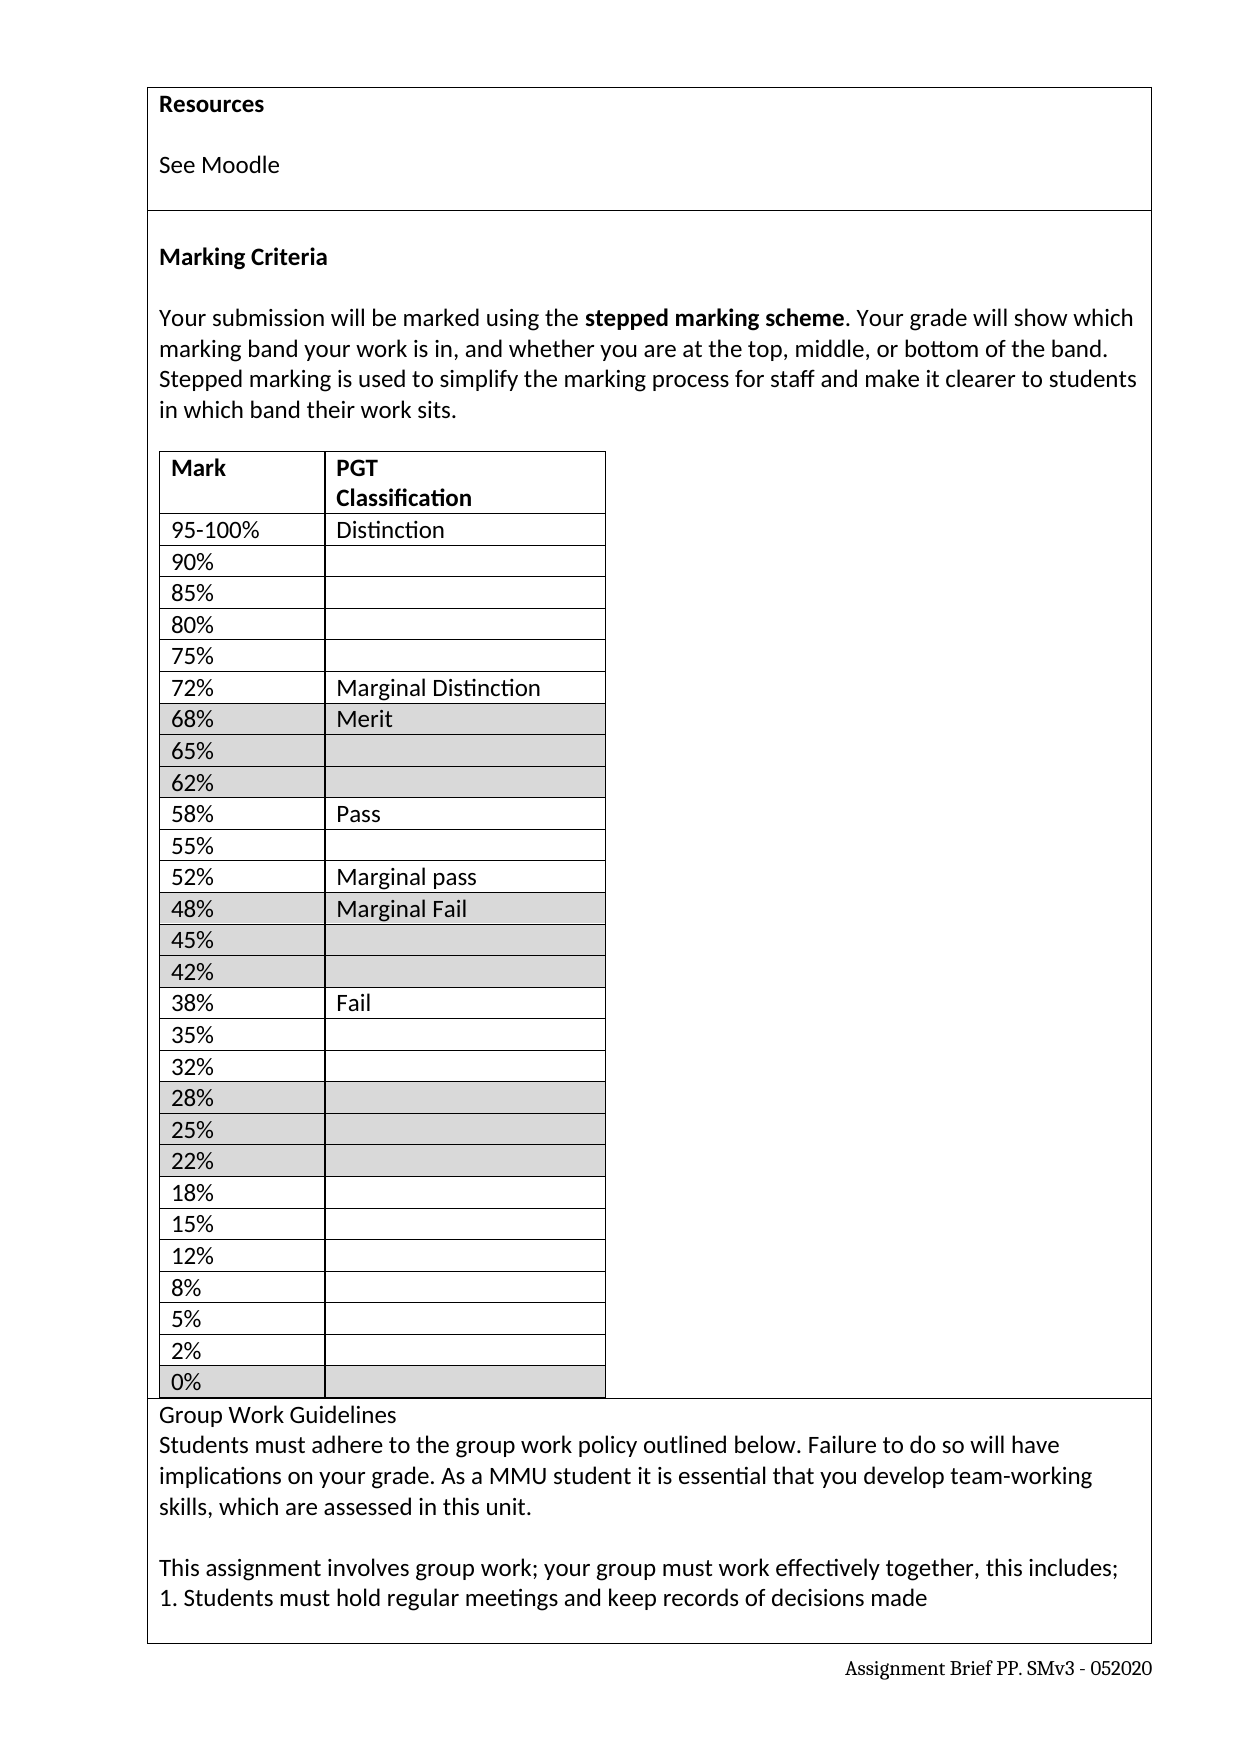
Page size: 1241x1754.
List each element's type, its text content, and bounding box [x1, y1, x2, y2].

table_header Resources See Moodle [148, 88, 1151, 210]
table_cell Marking Criteria Your submission will be marked using the stepped marking scheme. Your grade will show which marking band your work is in, and whether you are at the top, middle, or bottom of the band. Stepped marking is used to simplify the marking process for staff and make it clearer to students in which band their work sits. [148, 211, 1151, 1398]
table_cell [148, 1399, 1151, 1643]
